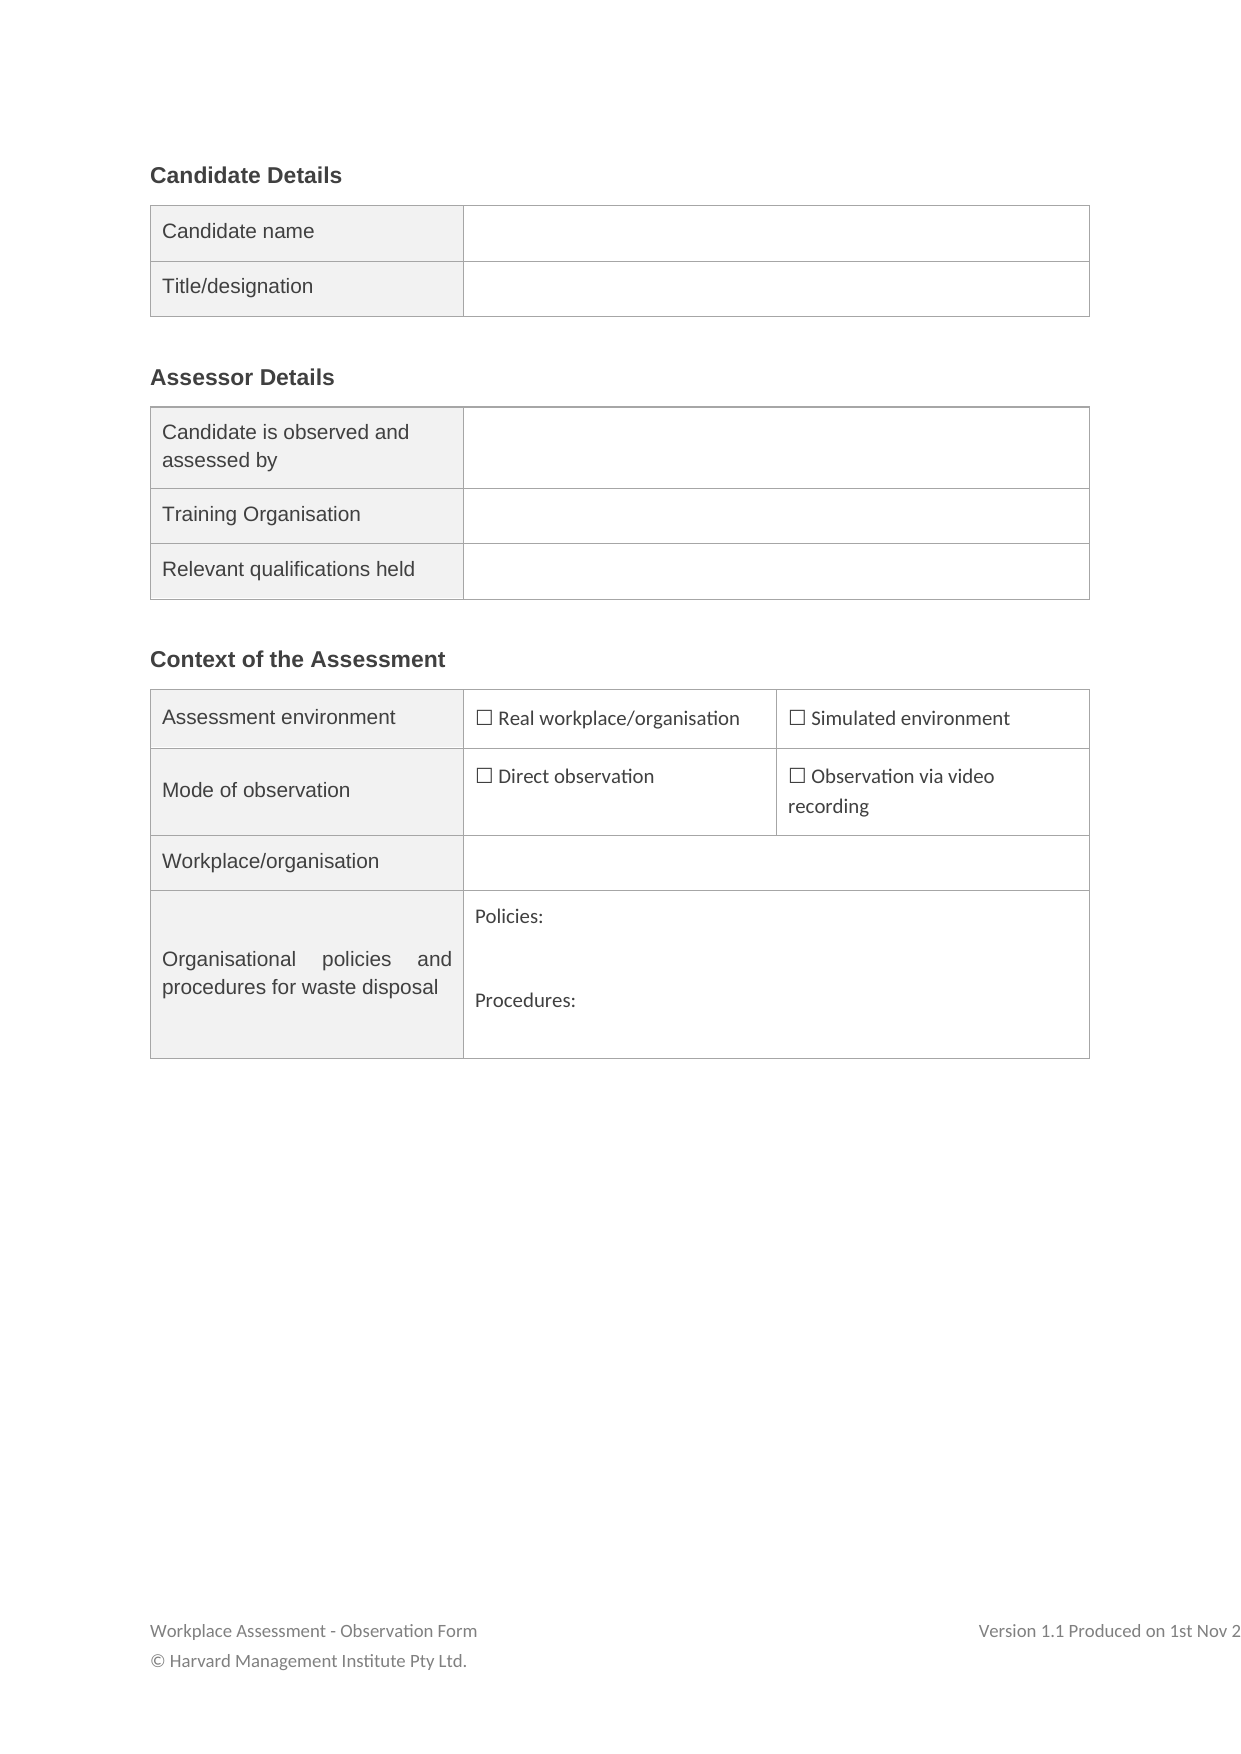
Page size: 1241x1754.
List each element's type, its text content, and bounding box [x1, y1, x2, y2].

table_cell Mode of observation [151, 749, 463, 835]
table_cell [464, 262, 1089, 316]
subtitle Candidate Details [150, 162, 1090, 189]
subtitle Assessor Details [150, 364, 1090, 390]
table_header Candidate name [151, 206, 463, 261]
table_cell Organisational policies and procedures for waste disposal [151, 891, 463, 1058]
table_cell Relevant qualifications held [151, 544, 463, 598]
table_header Real workplace/organisation [464, 690, 776, 747]
subtitle Context of the Assessment [150, 646, 1090, 673]
table_cell Policies: Procedures: [464, 891, 1089, 1058]
table_header Candidate is observed and assessed by [151, 408, 463, 488]
table_cell [464, 836, 1089, 890]
table_cell Training Organisation [151, 489, 463, 543]
table_header Simulated environment [777, 690, 1089, 747]
table_header [464, 206, 1089, 261]
table_cell Observation via video recording [777, 749, 1089, 835]
table_cell [464, 544, 1089, 598]
table_cell Workplace/organisation [151, 836, 463, 890]
table_header Assessment environment [151, 690, 463, 747]
table_cell [464, 489, 1089, 543]
table_cell Direct observation [464, 749, 776, 835]
table_header [464, 408, 1089, 488]
table_cell Title/designation [151, 262, 463, 316]
